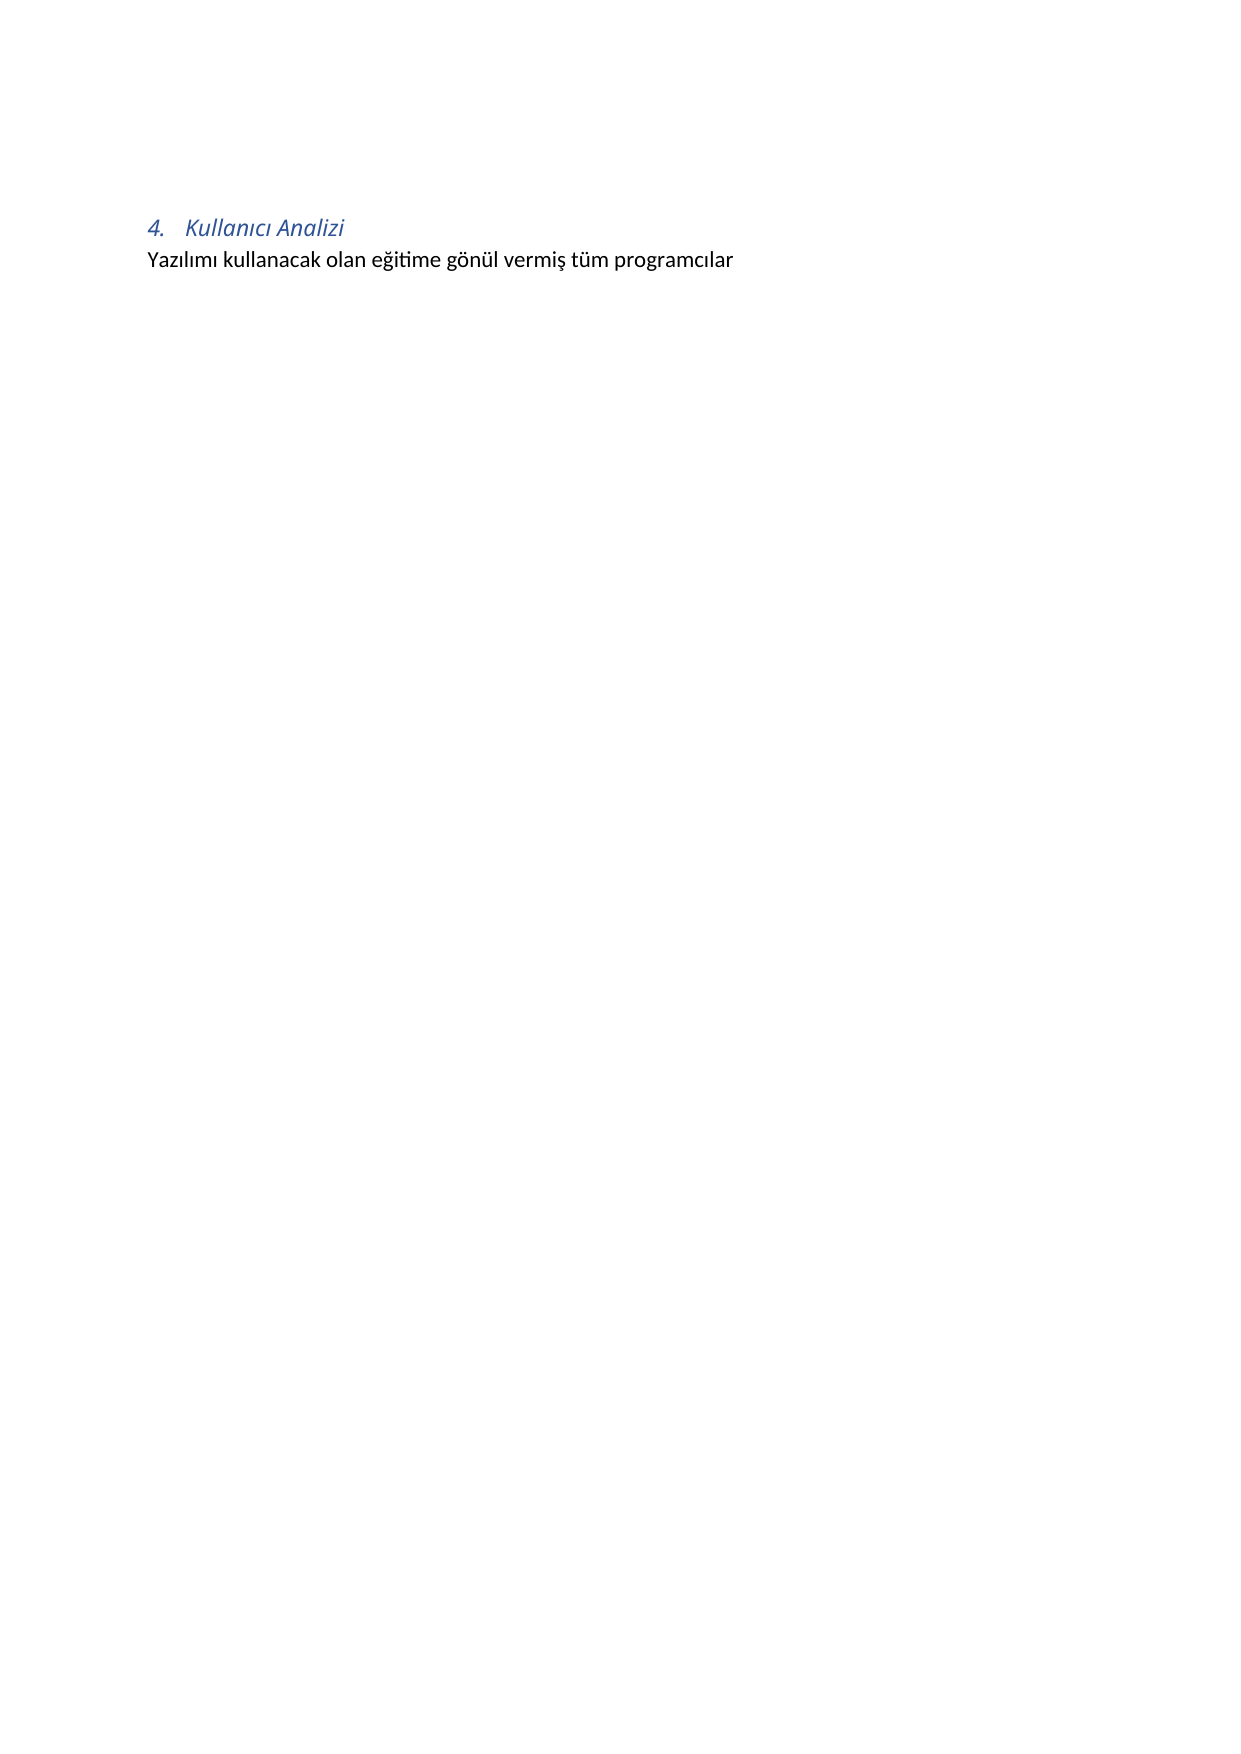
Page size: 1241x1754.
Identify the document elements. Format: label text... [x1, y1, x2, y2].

subtitle Kullanıcı Analizi [147, 212, 1093, 243]
text Yazılımı kullanacak olan eğitime gönül vermiş tüm programcılar [147, 246, 1093, 274]
